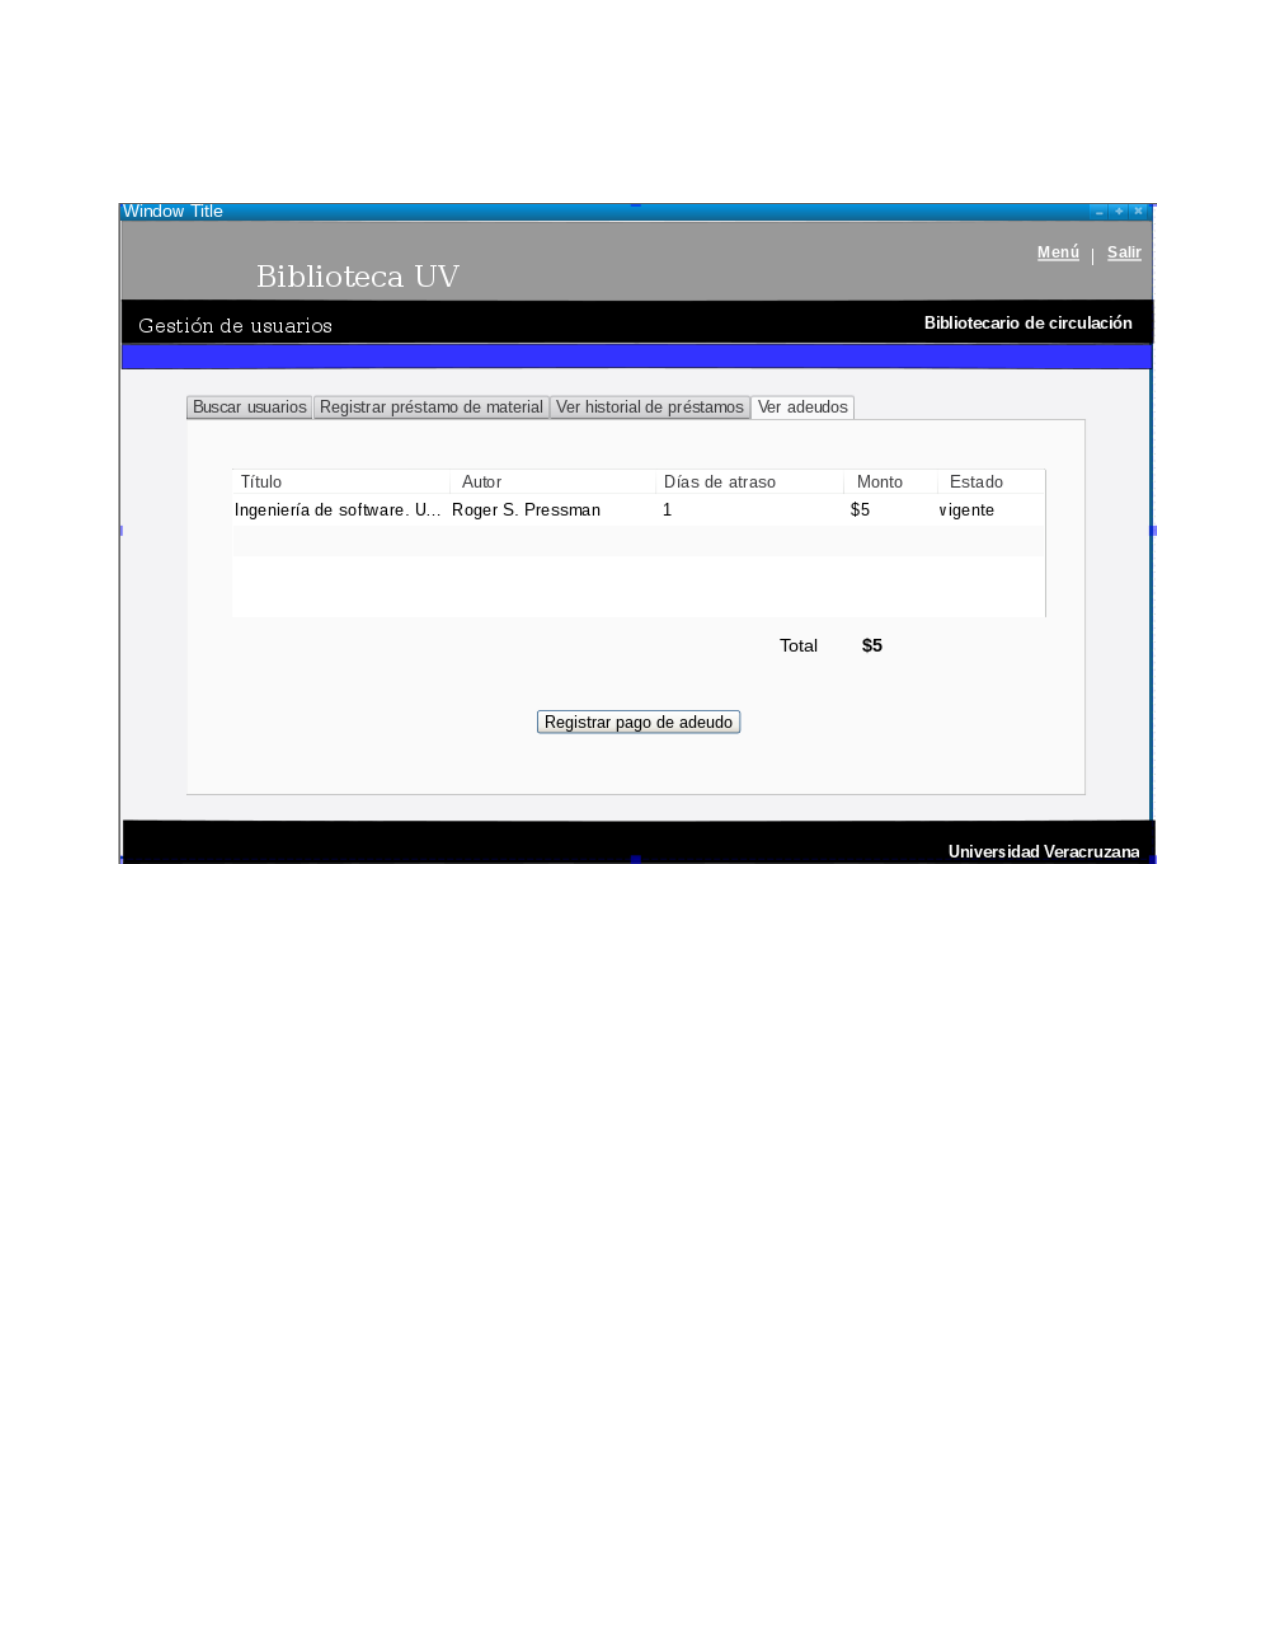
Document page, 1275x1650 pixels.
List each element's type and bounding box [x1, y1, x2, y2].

picture [118, 203, 1157, 864]
